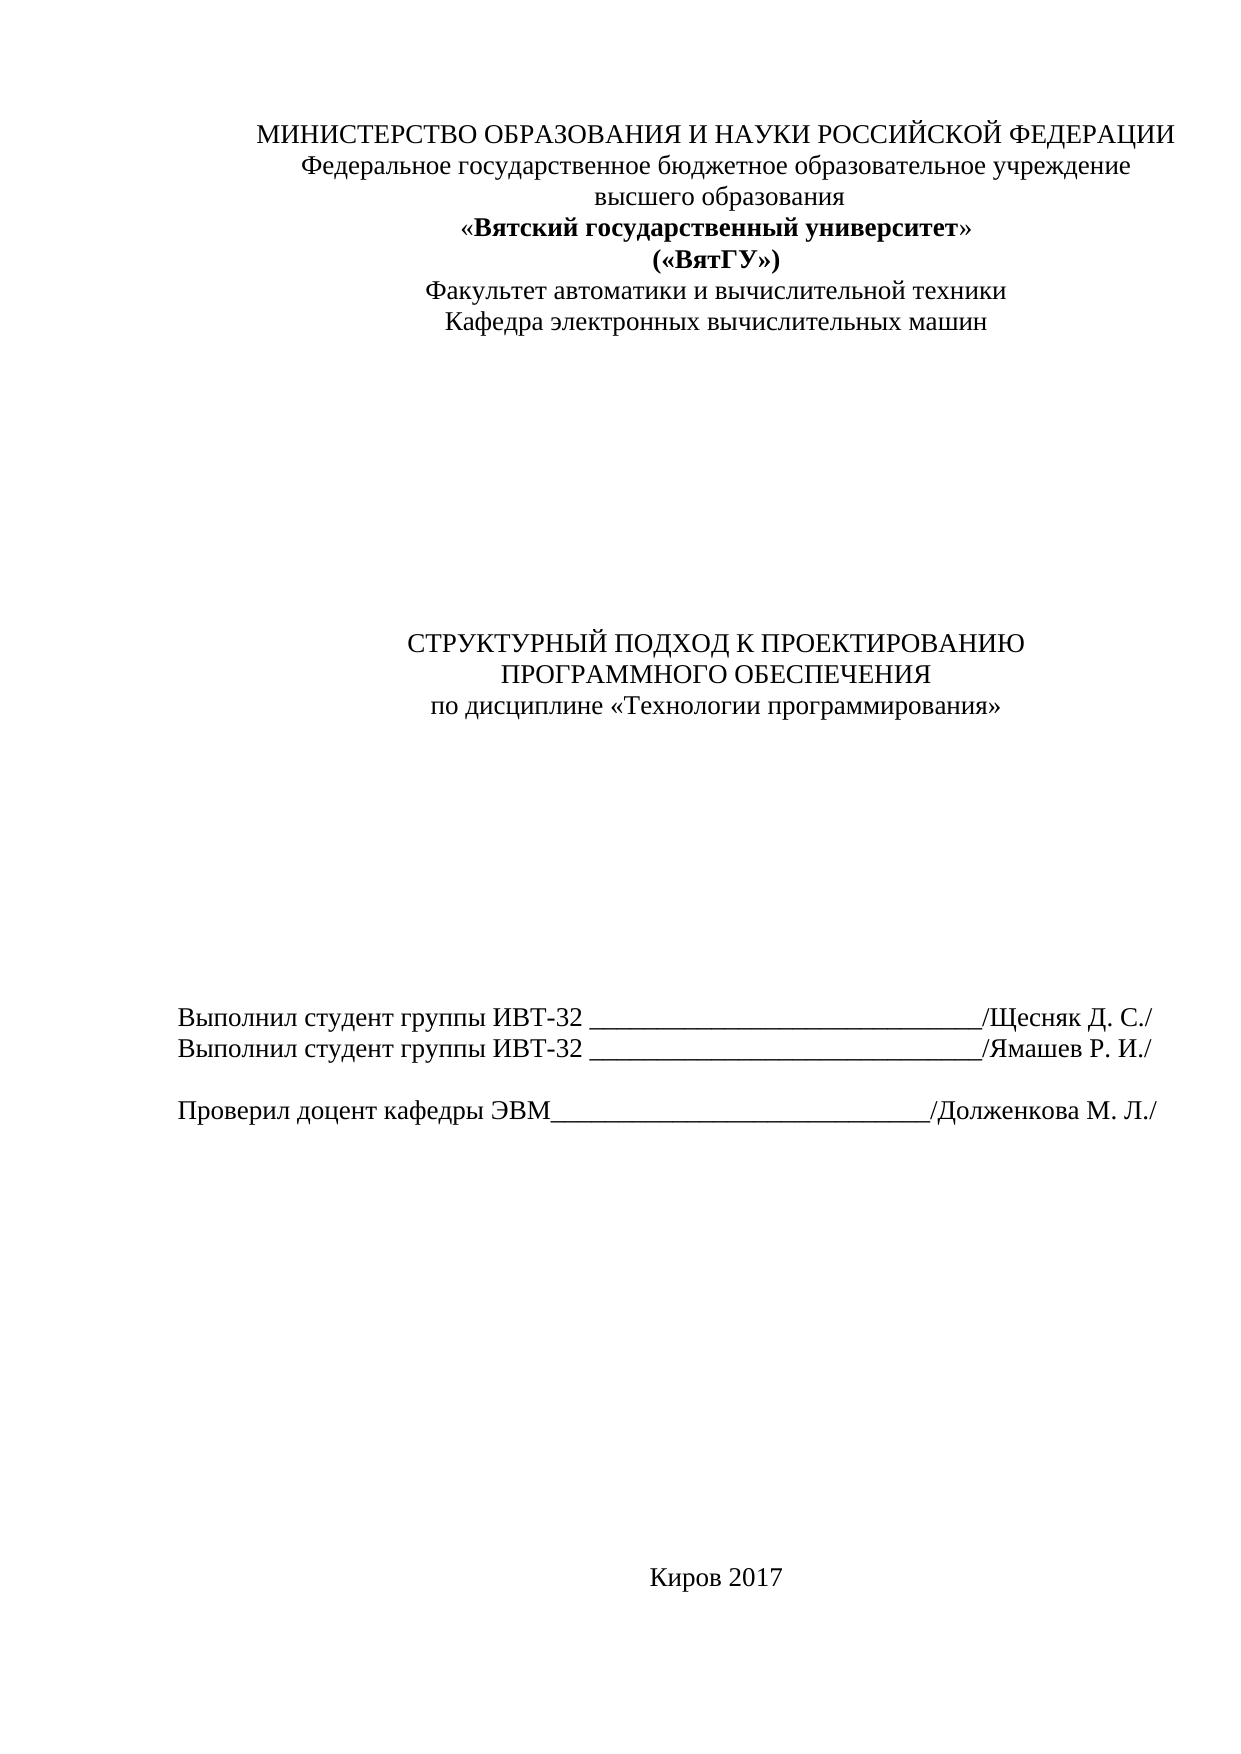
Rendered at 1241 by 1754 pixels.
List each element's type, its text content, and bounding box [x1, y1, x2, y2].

text («ВятГУ») [177, 243, 1181, 274]
text ПРОГРАММНОГО ОБЕСПЕЧЕНИЯ [177, 658, 1181, 689]
text Федеральное государственное бюджетное образовательное учреждение [177, 149, 1181, 180]
text Выполнил студент группы ИВТ-32 _____________________________/Щесняк Д. С./ [177, 1001, 1181, 1032]
text Выполнил студент группы ИВТ-32 _____________________________/Ямашев Р. И./ [177, 1032, 1181, 1063]
text Кафедра электронных вычислительных машин [177, 305, 1181, 336]
text Проверил доцент кафедры ЭВМ____________________________/Долженкова М. Л./ [177, 1094, 1181, 1126]
text МИНИСТЕРСТВО ОБРАЗОВАНИЯ И НАУКИ РОССИЙСКОЙ ФЕДЕРАЦИИ [177, 118, 1181, 149]
text Киров 2017 [177, 1562, 1181, 1593]
text по дисциплине «Технологии программирования» [177, 689, 1181, 721]
text высшего образования [177, 180, 1181, 212]
text Факультет автоматики и вычислительной техники [177, 274, 1181, 305]
text СТРУКТУРНЫЙ ПОДХОД К ПРОЕКТИРОВАНИЮ [177, 627, 1181, 658]
text «Вятский государственный университет» [177, 212, 1181, 243]
